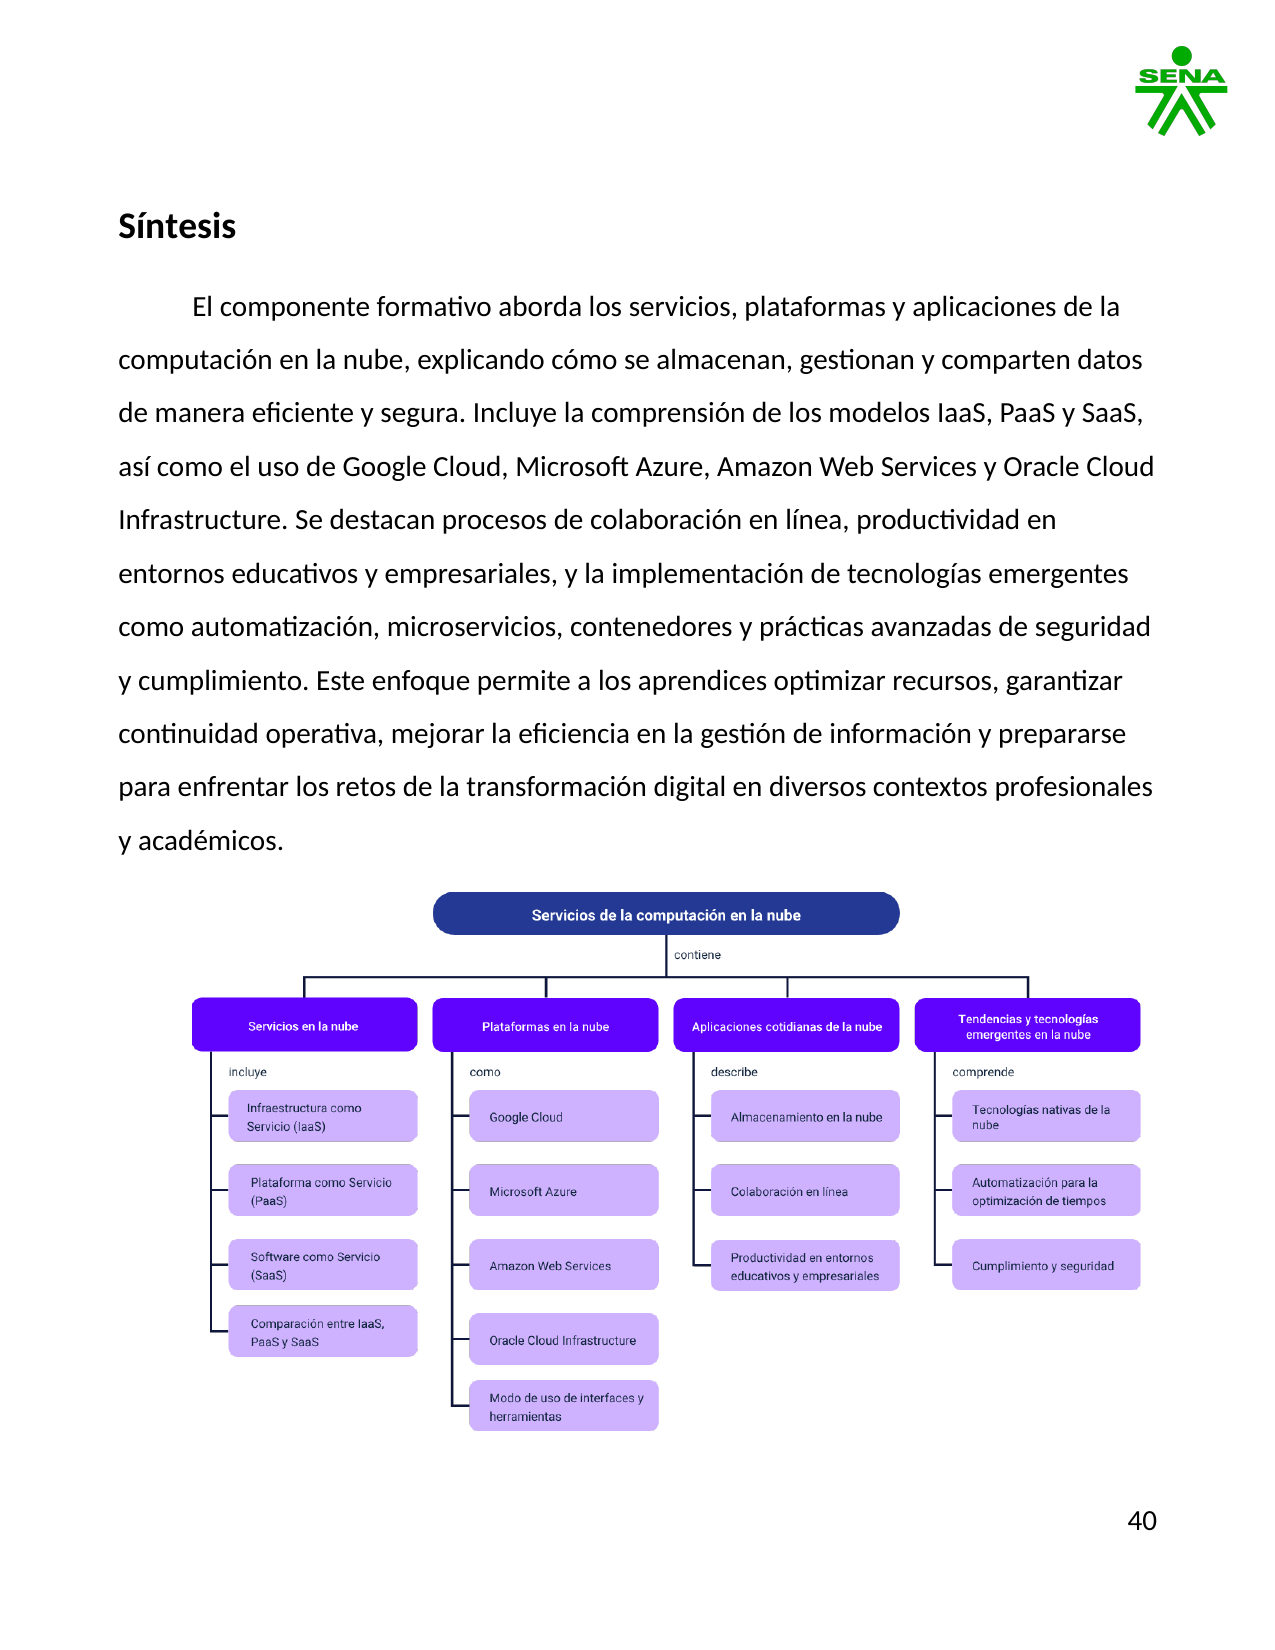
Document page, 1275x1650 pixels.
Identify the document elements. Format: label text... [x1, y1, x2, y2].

text Síntesis [118, 202, 1157, 248]
picture [192, 892, 1141, 1431]
picture [1135, 46, 1228, 136]
text El componente formativo aborda los servicios, plataformas y aplicaciones de la computación en la nube, explicando cómo se almacenan, gestionan y comparten datos de manera eficiente y segura. Incluye la comprensión de los modelos IaaS, PaaS y SaaS, así como el uso de Google Cloud, Microsoft Azure, Amazon Web Services y Oracle Cloud Infrastructure. Se destacan procesos de colaboración en línea, productividad en entornos educativos y empresariales, y la implementación de tecnologías emergentes como automatización, microservicios, contenedores y prácticas avanzadas de seguridad y cumplimiento. Este enfoque permite a los aprendices optimizar recursos, garantizar continuidad operativa, mejorar la eficiencia en la gestión de información y prepararse para enfrentar los retos de la transformación digital en diversos contextos profesionales y académicos. [118, 288, 1157, 858]
